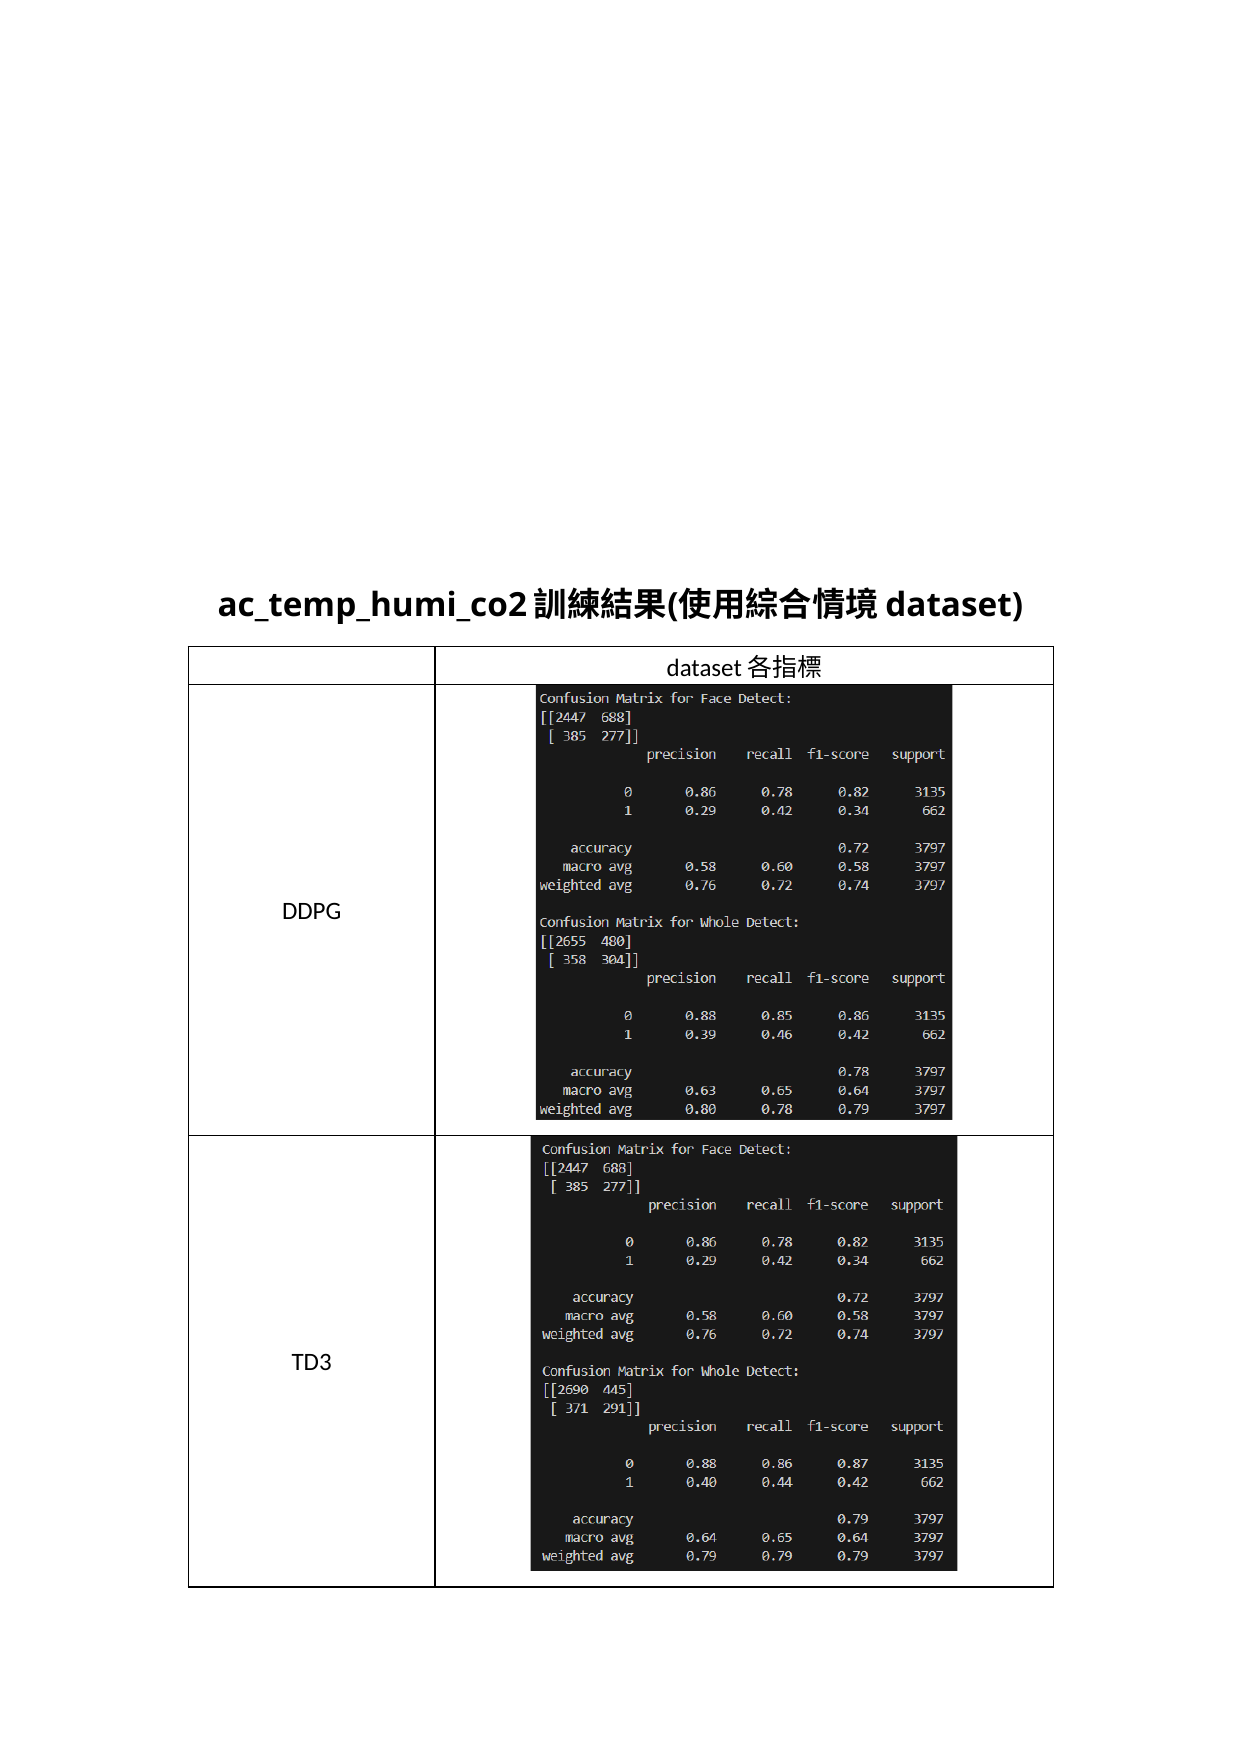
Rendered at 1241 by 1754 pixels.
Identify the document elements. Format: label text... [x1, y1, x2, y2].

table_cell [436, 1136, 1053, 1586]
picture [535, 685, 953, 1120]
picture [530, 1136, 958, 1571]
table_cell DDPG [189, 685, 434, 1135]
table_cell [436, 685, 1053, 1135]
table_cell TD3 [189, 1136, 434, 1586]
table_header dataset各指標 [436, 647, 1053, 684]
title ac_temp_humi_co2訓練結果(使用綜合情境dataset) [187, 564, 1053, 639]
table_header [189, 647, 434, 684]
